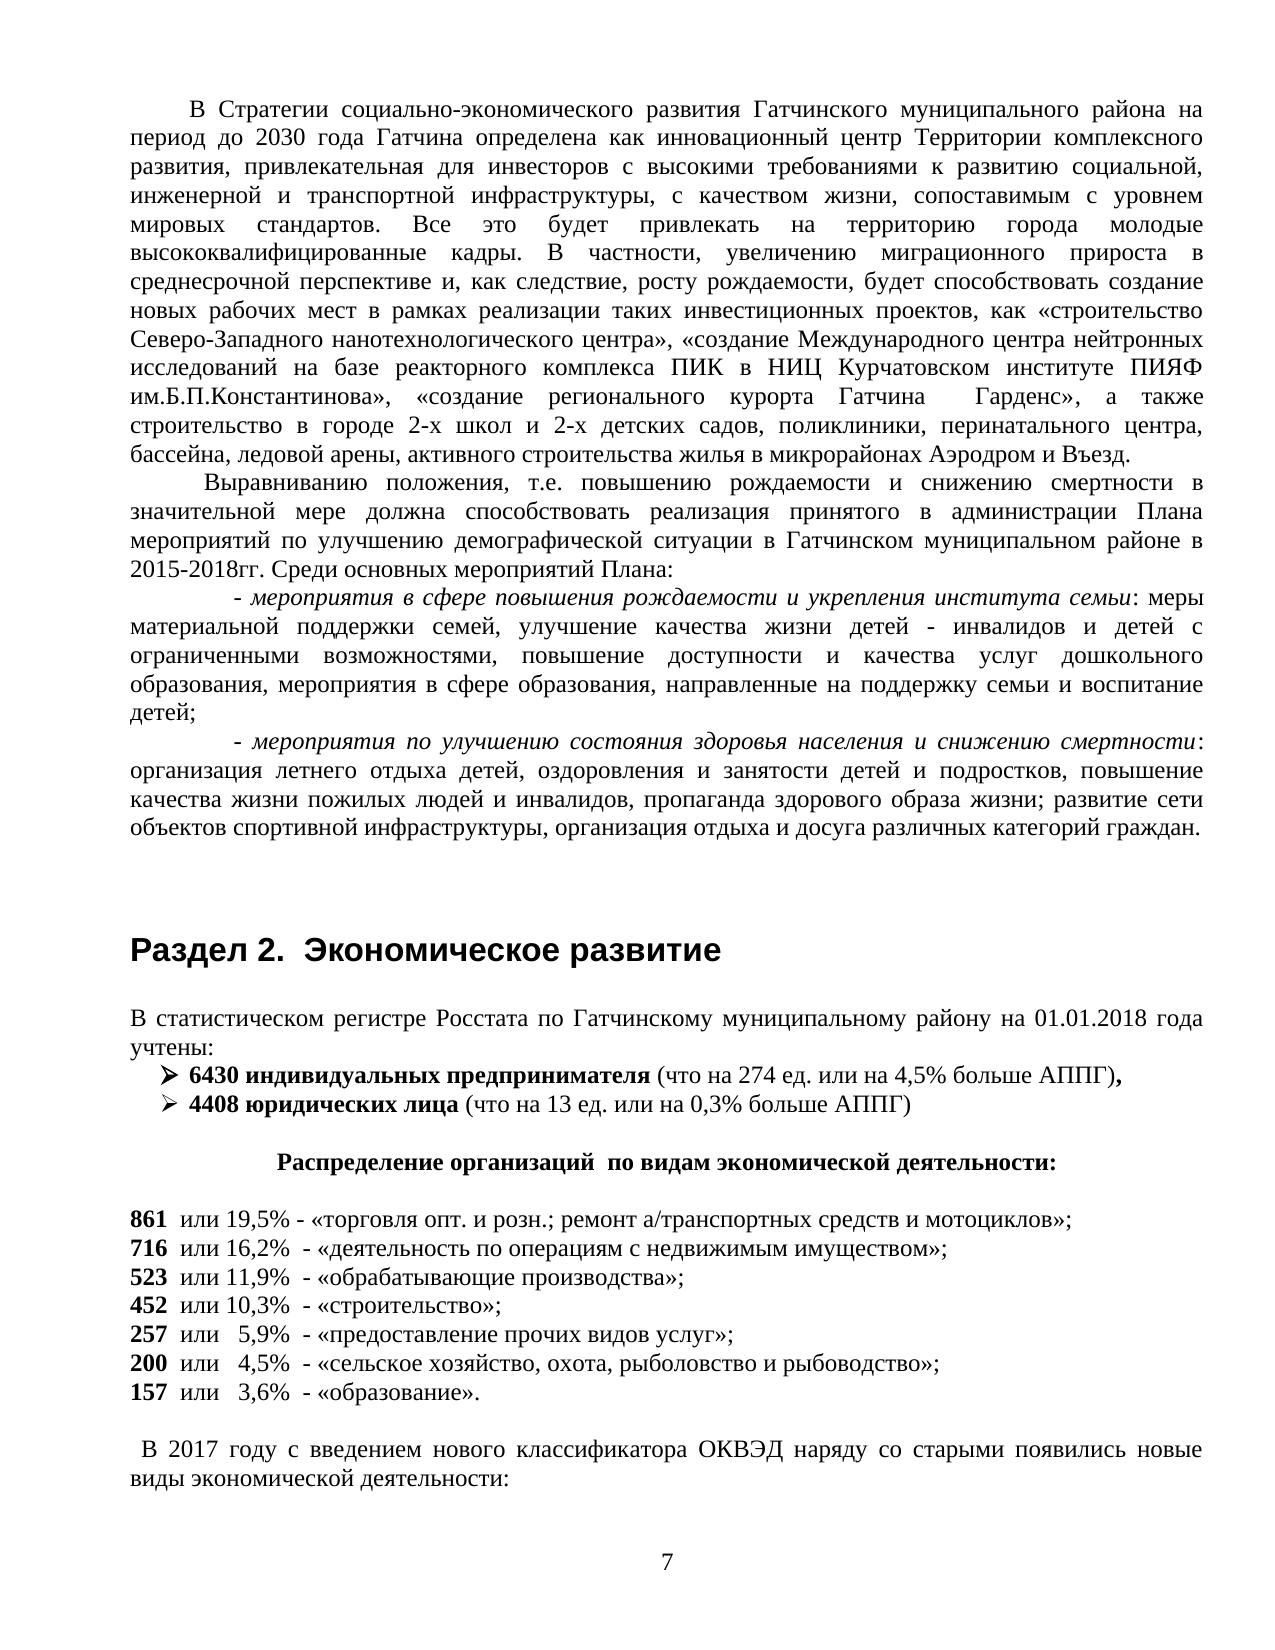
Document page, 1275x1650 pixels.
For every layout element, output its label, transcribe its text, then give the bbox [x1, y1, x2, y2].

text В Стратегии социально-экономического развития Гатчинского муниципального района на период до 2030 года Гатчина определена как инновационный центр Территории комплексного развития, привлекательная для инвесторов с высокими требованиями к развитию социальной, инженерной и транспортной инфраструктуры, с качеством жизни, сопоставимым с уровнем мировых стандартов. Все это будет привлекать на территорию города молодые высококвалифицированные кадры. В частности, увеличению миграционного прироста в среднесрочной перспективе и, как следствие, росту рождаемости, будет способствовать создание новых рабочих мест в рамках реализации таких инвестиционных проектов, как «строительство Северо-Западного нанотехнологического центра», «создание Международного центра нейтронных исследований на базе реакторного комплекса ПИК в НИЦ Курчатовском институте ПИЯФ им.Б.П.Константинова», «создание регионального курорта Гатчина Гарденс», а также строительство в городе 2-х школ и 2-х детских садов, поликлиники, перинатального центра, бассейна, ледовой арены, активного строительства жилья в микрорайонах Аэродром и Въезд. [130, 94, 1204, 467]
text 257 или 5,9% - «предоставление прочих видов услуг»; [130, 1319, 1204, 1348]
text 157 или 3,6% - «образование». [130, 1377, 1204, 1406]
list 4408 юридических лица (что на 13 ед. или на 0,3% больше АППГ) [159, 1089, 1204, 1118]
subtitle Раздел 2. Экономическое развитие [130, 930, 1204, 968]
text В 2017 году с введением нового классификатора ОКВЭД наряду со старыми появились новые виды экономической деятельности: [130, 1434, 1204, 1492]
text 861 или 19,5% - «торговля опт. и розн.; ремонт а/транспортных средств и мотоциклов»; [130, 1204, 1204, 1233]
text 523 или 11,9% - «обрабатывающие производства»; [130, 1262, 1204, 1291]
text Распределение организаций по видам экономической деятельности: [130, 1147, 1204, 1176]
text В статистическом регистре Росстата по Гатчинскому муниципальному району на 01.01.2018 года учтены: [130, 1003, 1204, 1061]
text Выравниванию положения, т.е. повышению рождаемости и снижению смертности в значительной мере должна способствовать реализация принятого в администрации Плана мероприятий по улучшению демографической ситуации в Гатчинском муниципальном районе в 2015-2018гг. Среди основных мероприятий Плана: [130, 467, 1204, 582]
text 200 или 4,5% - «сельское хозяйство, охота, рыболовство и рыбоводство»; [130, 1348, 1204, 1377]
list 6430 индивидуальных предпринимателя (что на 274 ед. или на 4,5% больше АППГ), [159, 1061, 1204, 1089]
text 716 или 16,2% - «деятельность по операциям с недвижимым имуществом»; [130, 1233, 1204, 1262]
text - мероприятия по улучшению состояния здоровья населения и снижению смертности: организация летнего отдыха детей, оздоровления и занятости детей и подростков, повышение качества жизни пожилых людей и инвалидов, пропаганда здорового образа жизни; развитие сети объектов спортивной инфраструктуры, организация отдыха и досуга различных категорий граждан. [130, 726, 1204, 841]
text - мероприятия в сфере повышения рождаемости и укрепления института семьи: меры материальной поддержки семей, улучшение качества жизни детей - инвалидов и детей с ограниченными возможностями, повышение доступности и качества услуг дошкольного образования, мероприятия в сфере образования, направленные на поддержку семьи и воспитание детей; [130, 582, 1204, 726]
text 452 или 10,3% - «строительство»; [130, 1291, 1204, 1319]
